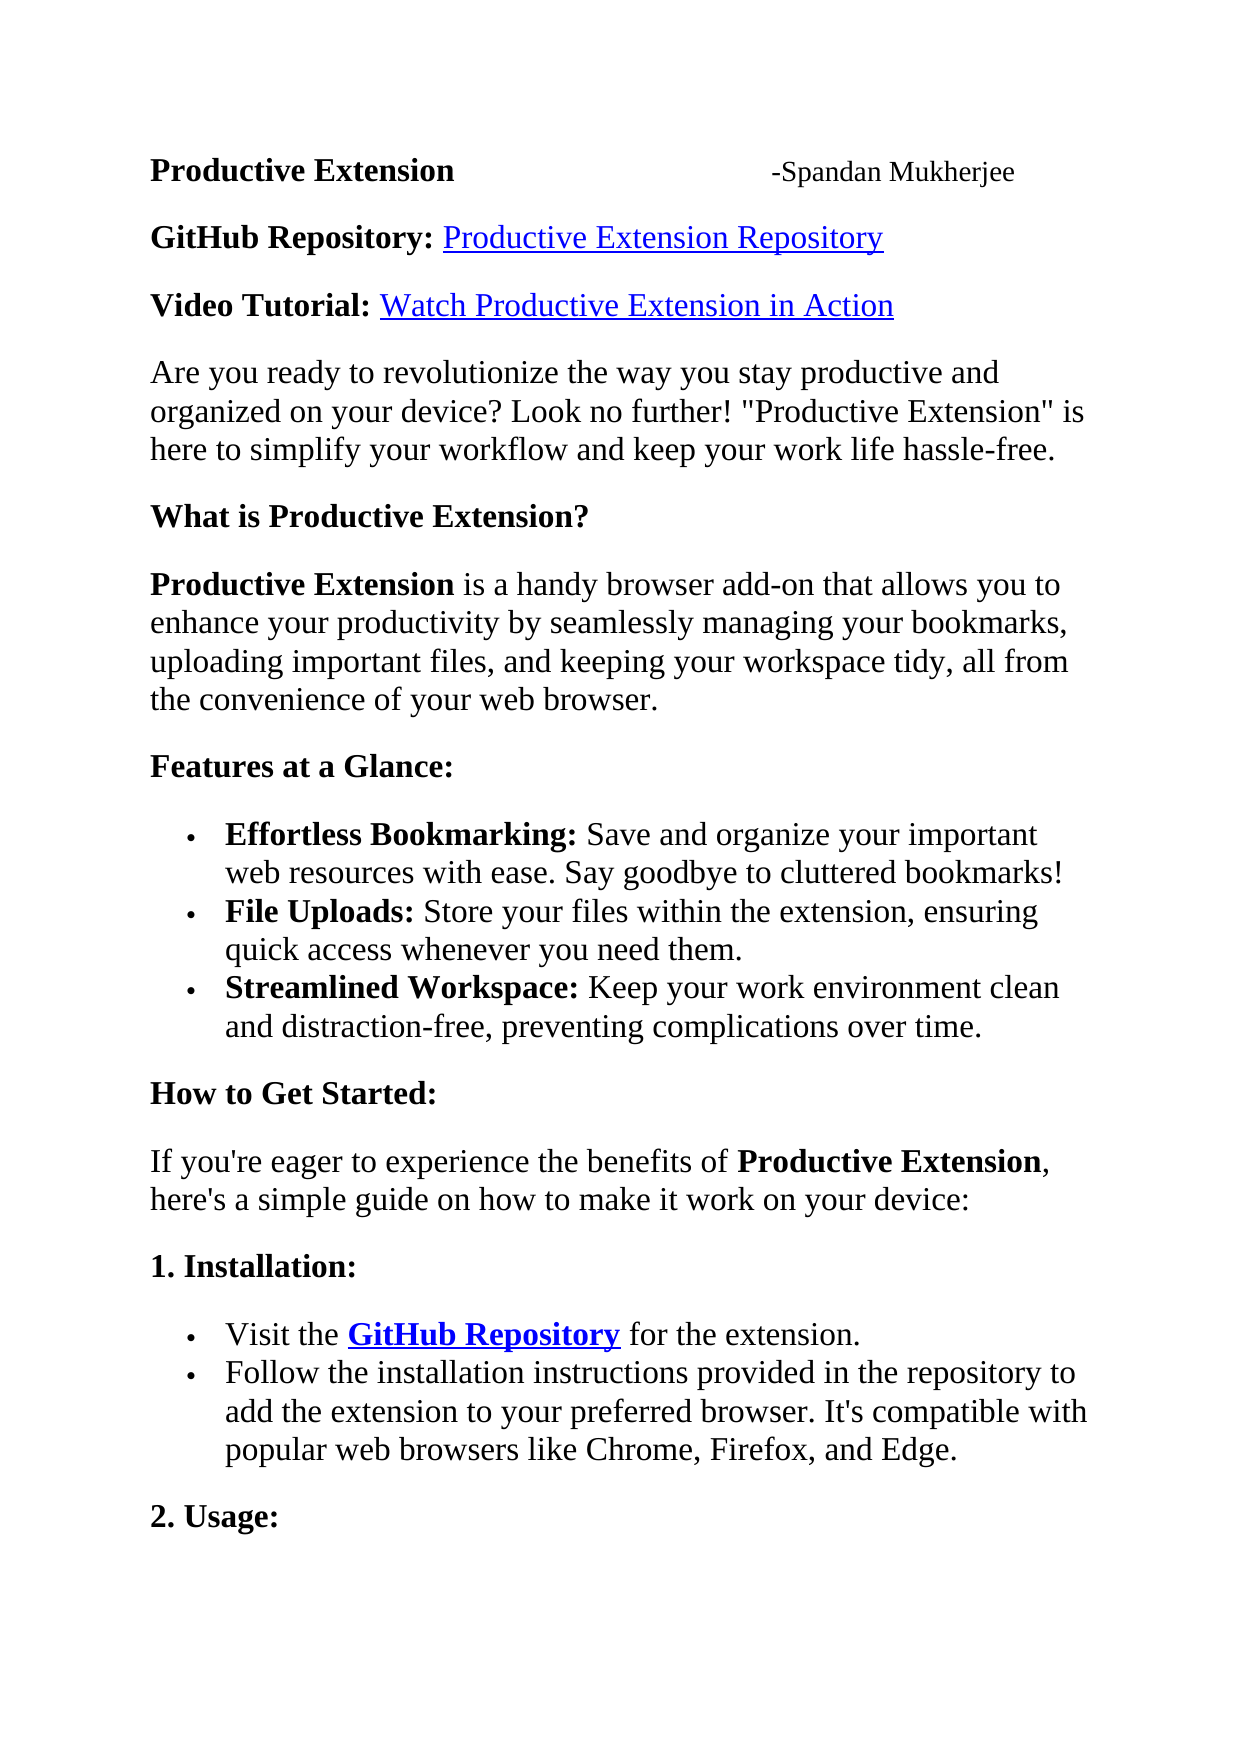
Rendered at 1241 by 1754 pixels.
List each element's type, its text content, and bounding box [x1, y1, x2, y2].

text Are you ready to revolutionize the way you stay productive and organized on your device? Look no further! "Productive Extension" is here to simplify your workflow and keep your work life hassle-free. [150, 352, 1090, 467]
text Productive Extension -Spandan Mukherjee [150, 150, 1090, 188]
list Effortless Bookmarking: Save and organize your important web resources with ease. Say goodbye to cluttered bookmarks! [187, 814, 1090, 891]
text What is Productive Extension? [150, 497, 1090, 535]
text 1. Installation: [150, 1247, 1090, 1285]
text If you're eager to experience the benefits of Productive Extension, here's a simple guide on how to make it work on your device: [150, 1141, 1090, 1217]
text 2. Usage: [150, 1497, 1090, 1535]
list File Uploads: Store your files within the extension, ensuring quick access whenever you need them. [187, 891, 1090, 967]
text How to Get Started: [150, 1073, 1090, 1112]
text Video Tutorial: Watch Productive Extension in Action [150, 285, 1090, 323]
list Streamlined Workspace: Keep your work environment clean and distraction-free, preventing complications over time. [187, 967, 1090, 1044]
text Features at a Glance: [150, 747, 1090, 785]
text GitHub Repository: Productive Extension Repository [150, 217, 1090, 256]
text Productive Extension is a handy browser add-on that allows you to enhance your productivity by seamlessly managing your bookmarks, uploading important files, and keeping your workspace tidy, all from the convenience of your web browser. [150, 564, 1090, 717]
list Visit the GitHub Repository for the extension. [187, 1314, 1090, 1352]
list Follow the installation instructions provided in the repository to add the extension to your preferred browser. It's compatible with popular web browsers like Chrome, Firefox, and Edge. [187, 1352, 1090, 1467]
